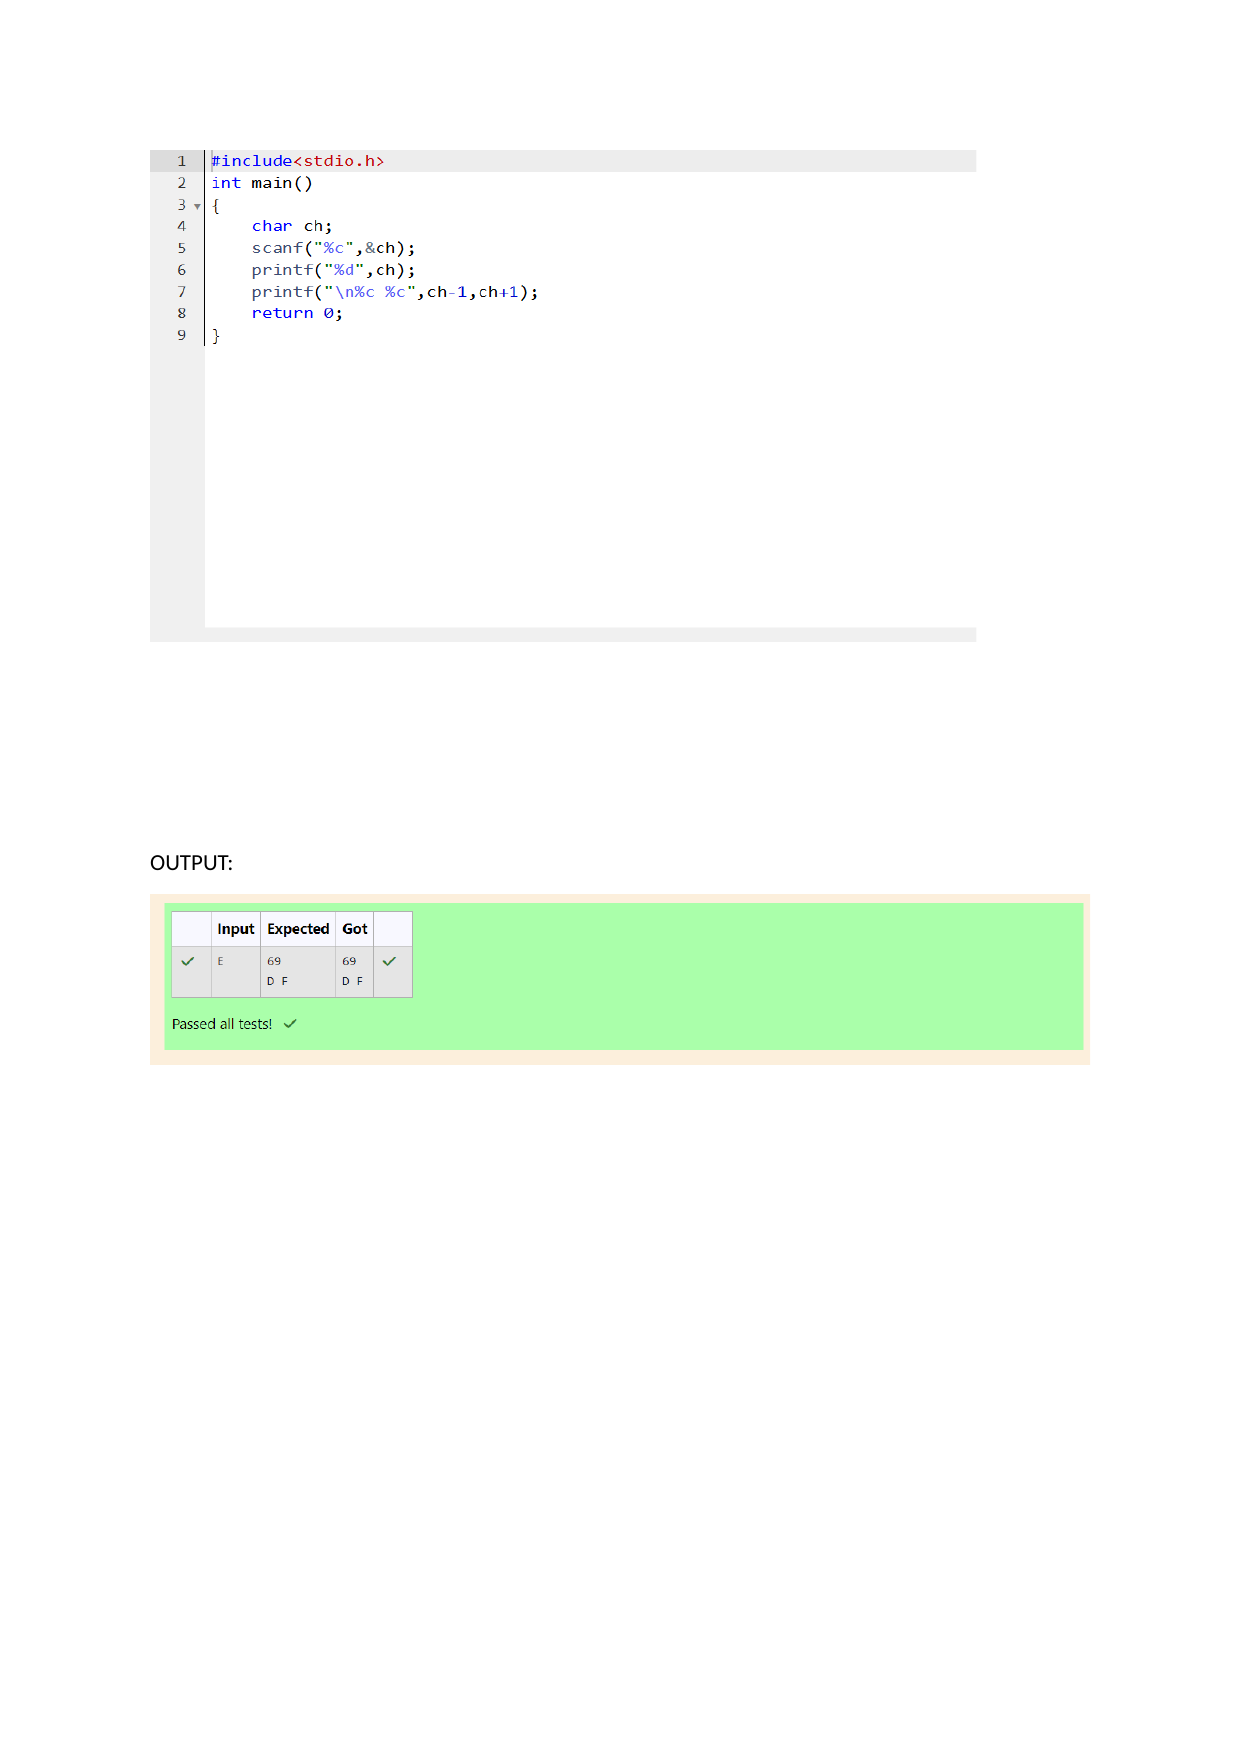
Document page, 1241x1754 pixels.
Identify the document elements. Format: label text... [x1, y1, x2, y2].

text OUTPUT: [150, 848, 1090, 876]
picture [150, 894, 1091, 1065]
picture [150, 150, 977, 642]
